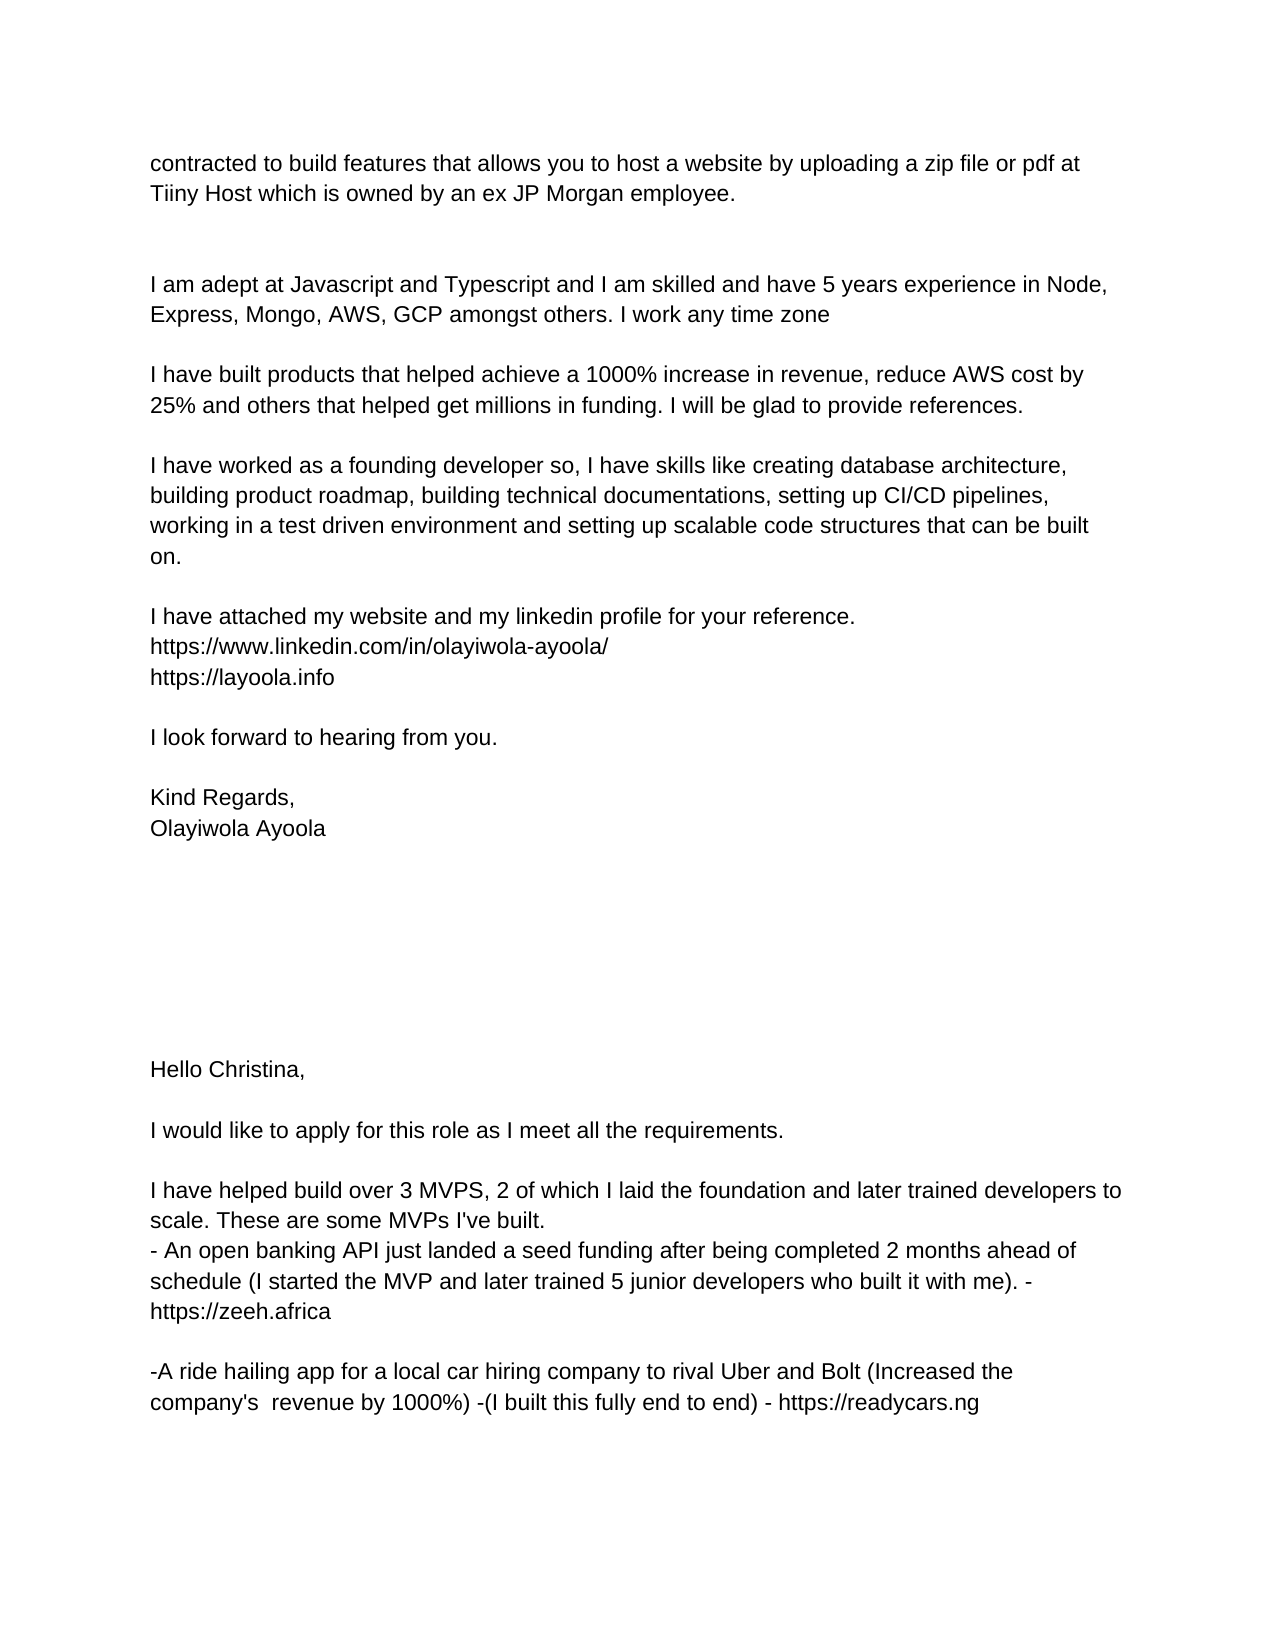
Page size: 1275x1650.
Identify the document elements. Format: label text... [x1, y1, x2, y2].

text I have worked as a founding developer so, I have skills like creating database architecture, building product roadmap, building technical documentations, setting up CI/CD pipelines, working in a test driven environment and setting up scalable code structures that can be built on. [150, 452, 1125, 569]
text Kind Regards, [150, 784, 1125, 811]
text I look forward to hearing from you. [150, 724, 1125, 750]
text https://layoola.info [150, 663, 1125, 690]
text https://www.linkedin.com/in/olayiwola-ayoola/ [150, 633, 1125, 660]
text I would like to apply for this role as I meet all the requirements. [150, 1117, 1125, 1143]
text I am adept at Javascript and Typescript and I am skilled and have 5 years experience in Node, Express, Mongo, AWS, GCP amongst others. I work any time zone [150, 271, 1125, 327]
text Hello Christina, [150, 1056, 1125, 1083]
text I have helped build over 3 MVPS, 2 of which I laid the foundation and later trained developers to scale. These are some MVPs I've built. [150, 1177, 1125, 1234]
text I have attached my website and my linkedin profile for your reference. [150, 603, 1125, 629]
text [150, 150, 1125, 207]
text -A ride hailing app for a local car hiring company to rival Uber and Bolt (Increased the company's revenue by 1000%) -(I built this fully end to end) - https://readycars.ng [150, 1358, 1125, 1415]
text I have built products that helped achieve a 1000% increase in revenue, reduce AWS cost by 25% and others that helped get millions in funding. I will be glad to provide references. [150, 361, 1125, 418]
text Olayiwola Ayoola [150, 814, 1125, 841]
text - An open banking API just landed a seed funding after being completed 2 months ahead of schedule (I started the MVP and later trained 5 junior developers who built it with me). - https://zeeh.africa [150, 1237, 1125, 1324]
